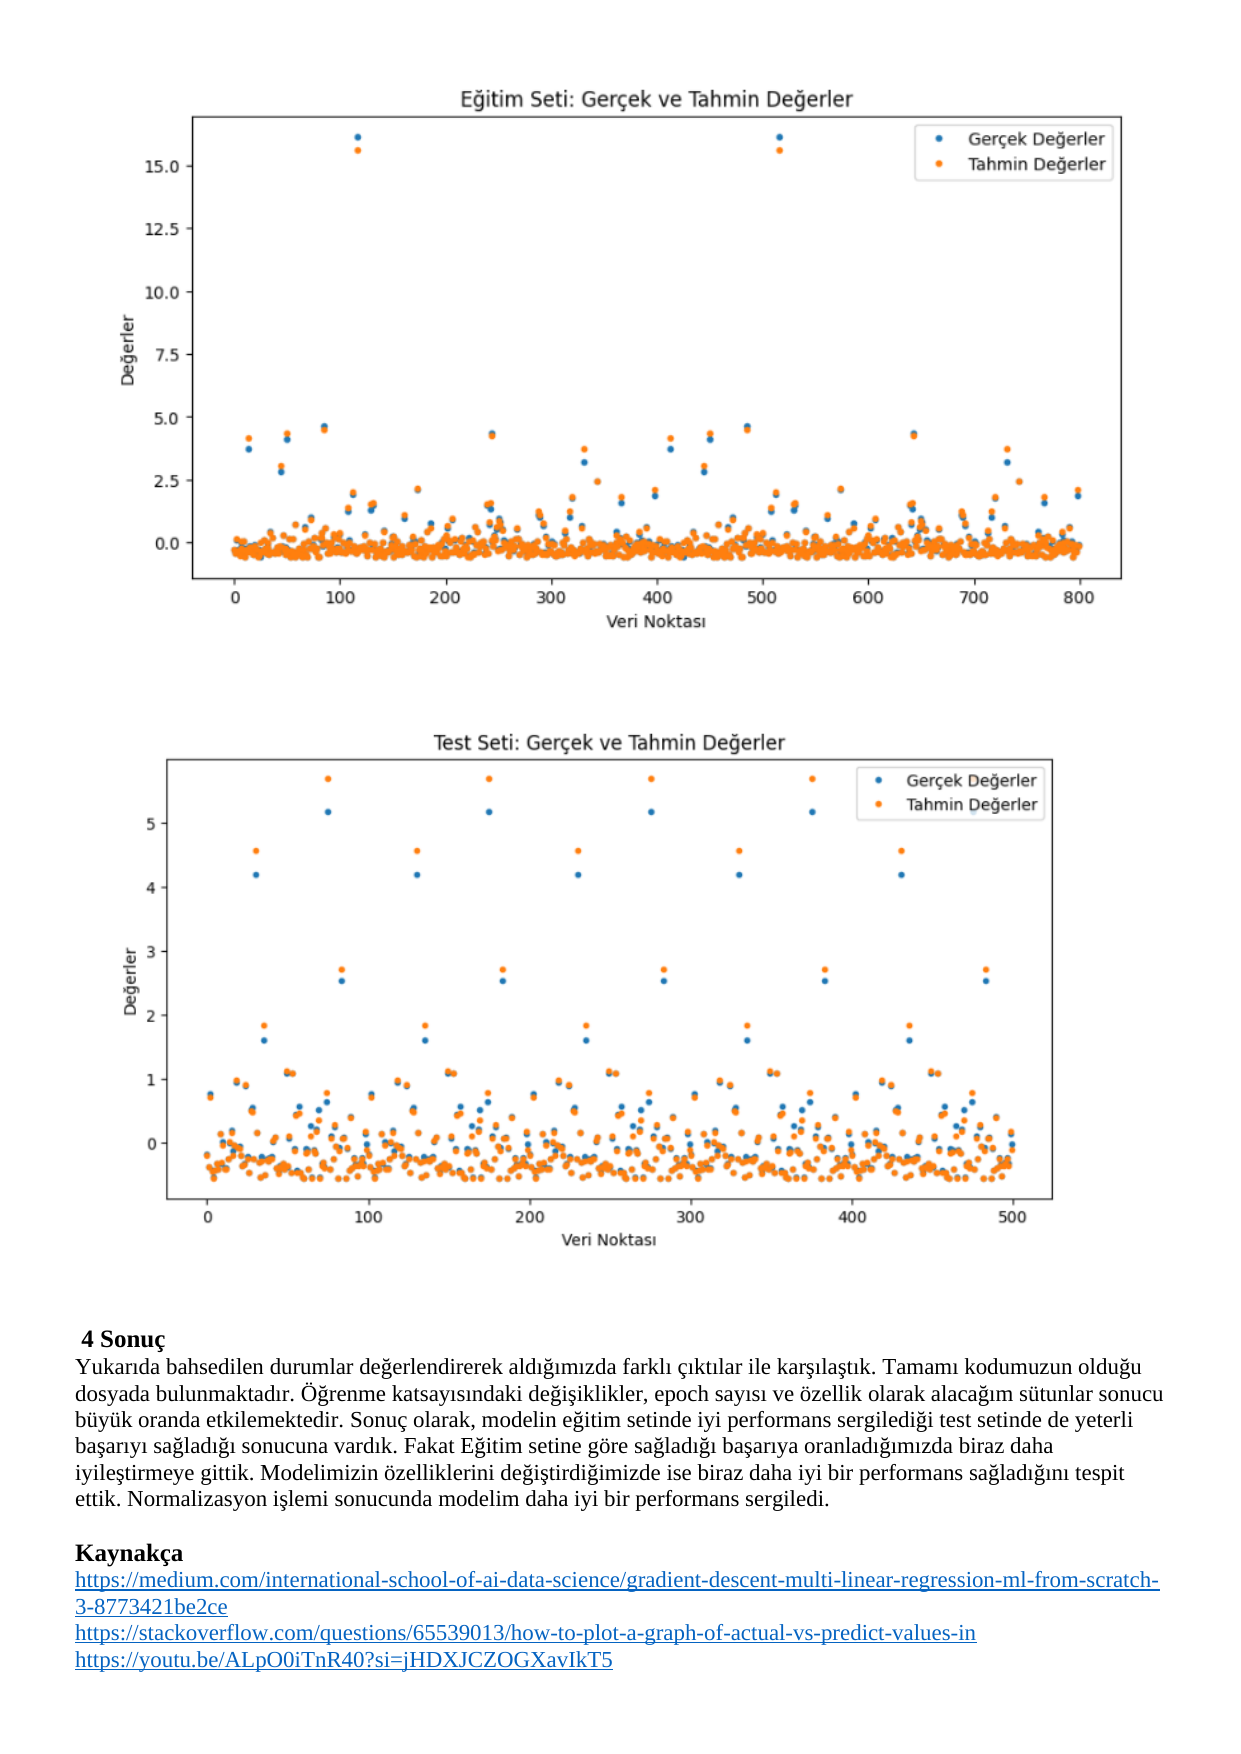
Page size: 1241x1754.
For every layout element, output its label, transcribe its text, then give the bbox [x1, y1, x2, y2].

text 4 Sonuç [75, 1324, 1165, 1353]
text Kaynakça [75, 1538, 1165, 1567]
text Yukarıda bahsedilen durumlar değerlendirerek aldığımızda farklı çıktılar ile karşılaştık. Tamamı kodumuzun olduğu dosyada bulunmaktadır. Öğrenme katsayısındaki değişiklikler, epoch sayısı ve özellik olarak alacağım sütunlar sonucu büyük oranda etkilemektedir. Sonuç olarak, modelin eğitim setinde iyi performans sergilediği test setinde de yeterli başarıyı sağladığı sonucuna vardık. Fakat Eğitim setine göre sağladığı başarıya oranladığımızda biraz daha iyileştirmeye gittik. Modelimizin özelliklerini değiştirdiğimizde ise biraz daha iyi bir performans sağladığını tespit ettik. Normalizasyon işlemi sonucunda modelim daha iyi bir performans sergiledi. [75, 1353, 1165, 1511]
text https://stackoverflow.com/questions/65539013/how-to-plot-a-graph-of-actual-vs-predict-values-in [75, 1619, 1165, 1646]
picture [75, 706, 1166, 1267]
picture [75, 75, 1166, 650]
text https://youtu.be/ALpO0iTnR40?si=jHDXJCZOGXavIkT5 [75, 1646, 1165, 1672]
text https://medium.com/international-school-of-ai-data-science/gradient-descent-multi-linear-regression-ml-from-scratch-3-8773421be2ce [75, 1567, 1165, 1619]
